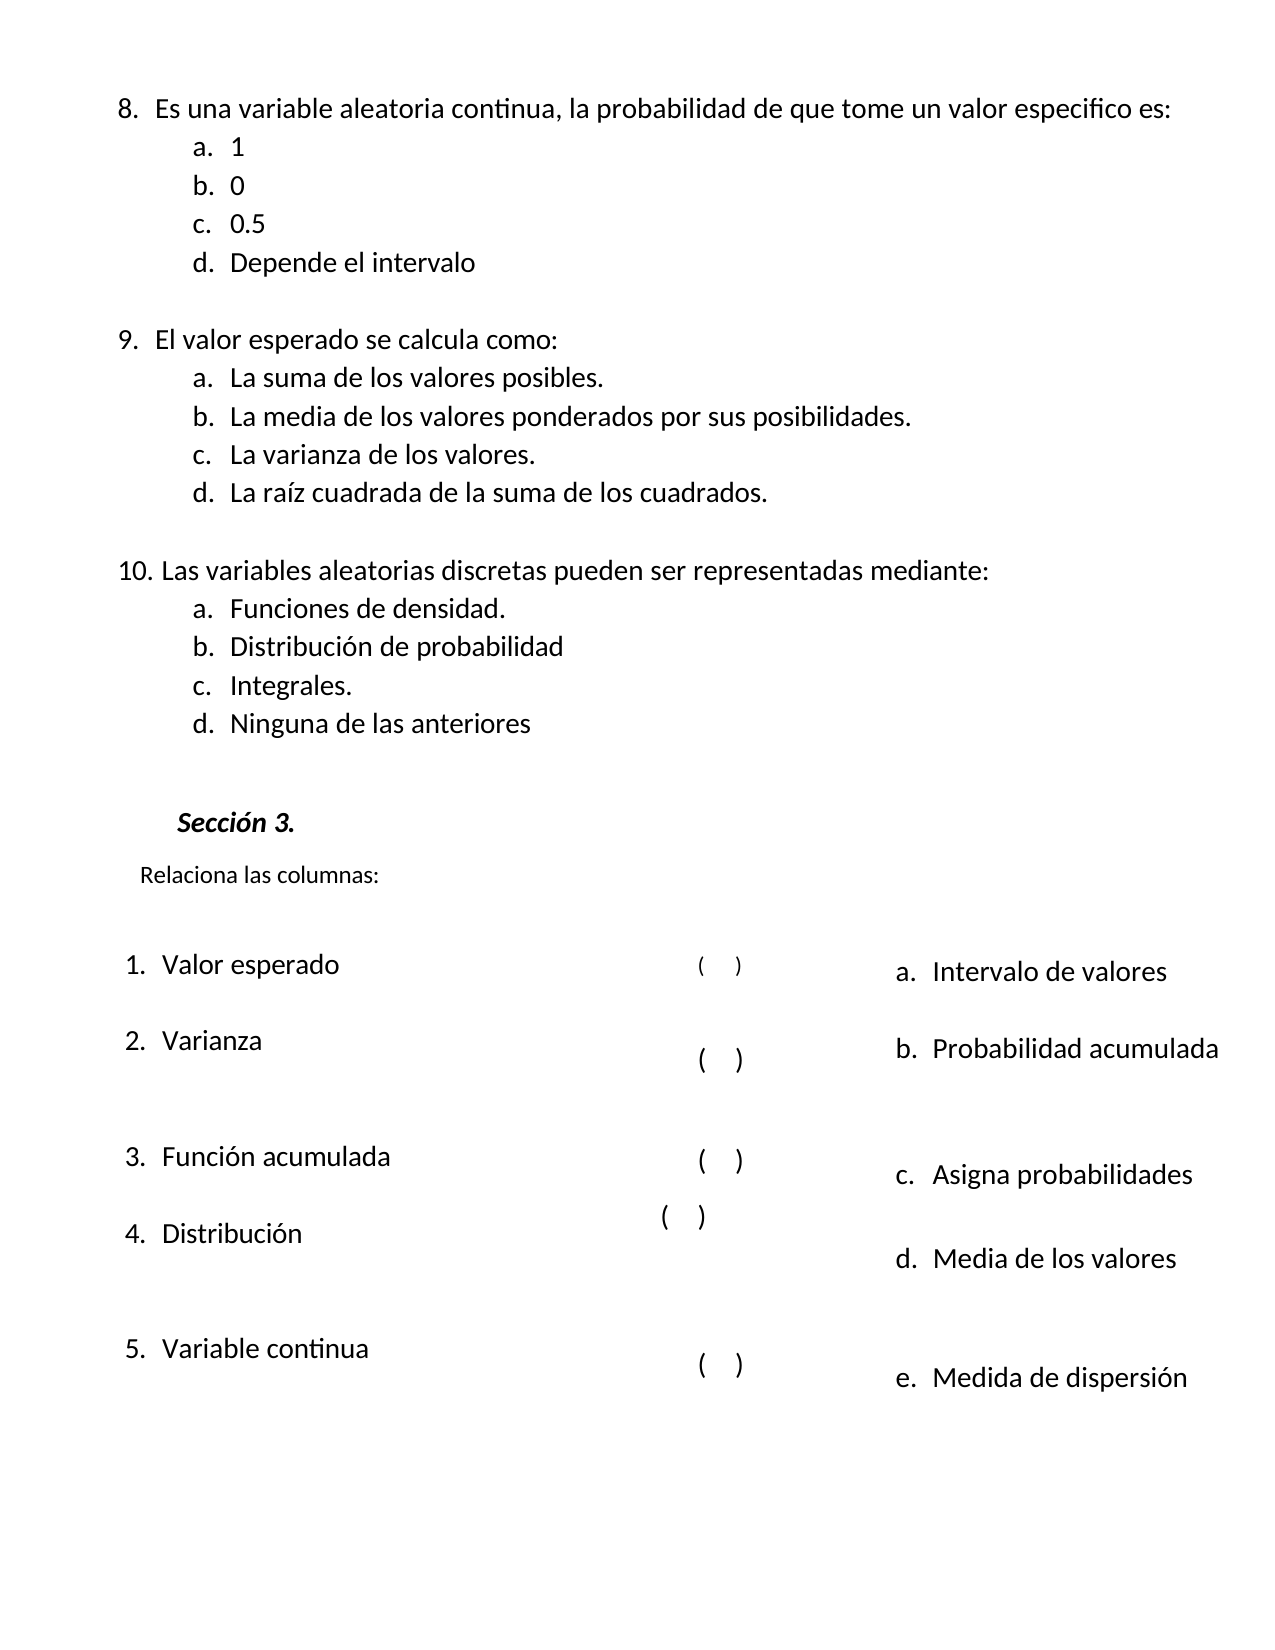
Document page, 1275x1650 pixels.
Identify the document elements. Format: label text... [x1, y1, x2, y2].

list La raíz cuadrada de la suma de los cuadrados. [192, 474, 1237, 510]
text d. Media de los valores [895, 1241, 1237, 1276]
subtitle Sección 3. [177, 804, 1237, 840]
text ( ) [660, 1198, 1237, 1233]
list La varianza de los valores. [192, 436, 1237, 472]
text ( ) c. Asigna probabilidades [697, 1142, 1237, 1192]
list Distribución de probabilidad [192, 628, 1237, 664]
list La media de los valores ponderados por sus posibilidades. [192, 398, 1237, 433]
list 1 [192, 128, 1237, 164]
list Variable continua [124, 1330, 397, 1366]
list Depende el intervalo [192, 244, 1237, 279]
list 0.5 [192, 206, 1237, 241]
list Funciones de densidad. [192, 590, 1237, 626]
list Valor esperado [124, 946, 397, 981]
text ( ) a. Intervalo de valores [697, 951, 1237, 988]
list Función acumulada [124, 1138, 397, 1174]
list Ninguna de las anteriores [192, 705, 1237, 741]
list 0 [192, 167, 1237, 202]
list El valor esperado se calcula como: [117, 321, 1237, 356]
text ( ) b. Probabilidad acumulada [697, 1030, 1237, 1077]
list Varianza [124, 1022, 397, 1058]
list Integrales. [192, 667, 1237, 702]
list La suma de los valores posibles. [192, 359, 1237, 395]
list Las variables aleatorias discretas pueden ser representadas mediante: [117, 552, 1237, 587]
text ( ) e. Medida de dispersión [697, 1346, 1237, 1394]
text Relaciona las columnas: [140, 859, 1237, 890]
list Es una variable aleatoria continua, la probabilidad de que tome un valor especifico es: [117, 90, 1237, 126]
list Distribución [124, 1215, 397, 1250]
